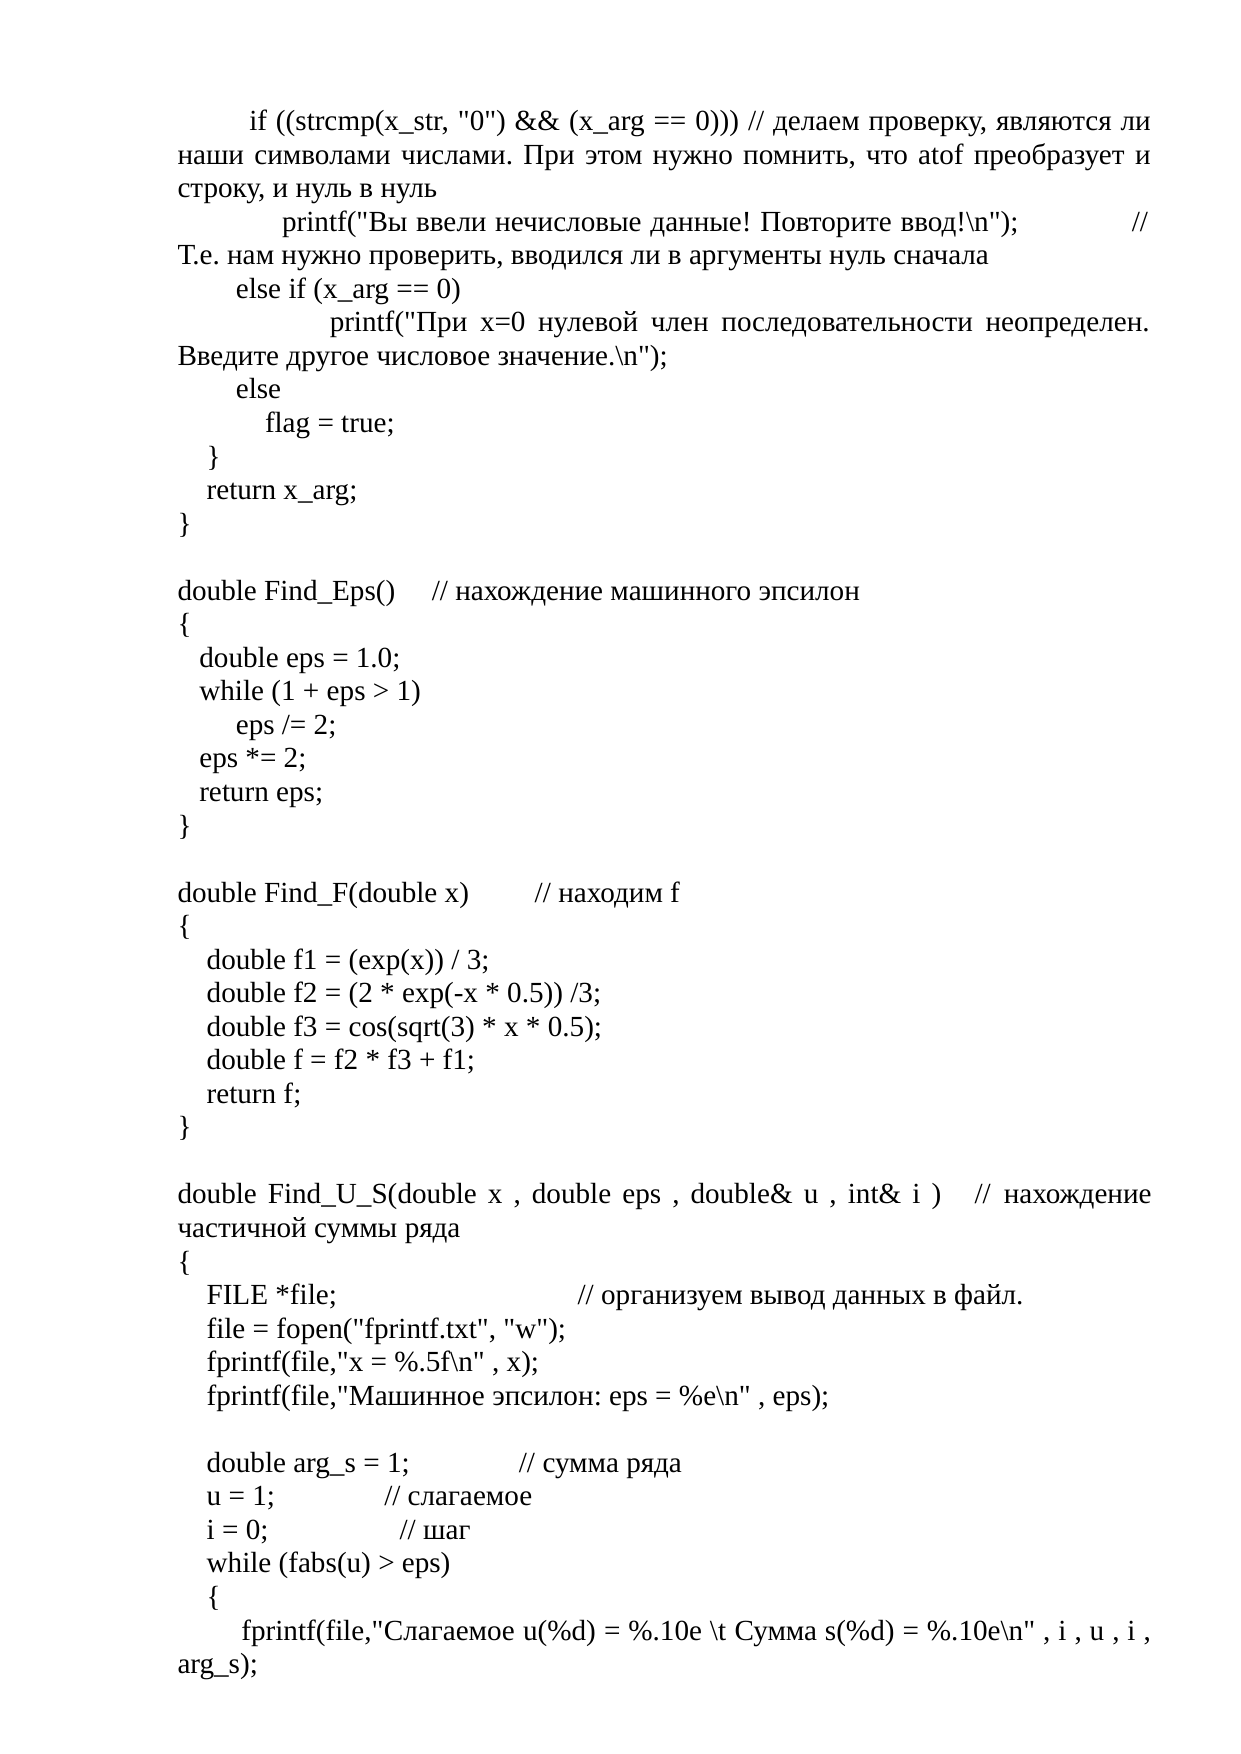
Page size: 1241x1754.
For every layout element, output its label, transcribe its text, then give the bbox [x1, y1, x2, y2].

text while (1 + eps > 1) [177, 673, 1152, 707]
text double f2 = (2 * exp(-x * 0.5)) /3; [177, 975, 1152, 1009]
text FILE *file; // организуем вывод данных в файл. [177, 1277, 1152, 1311]
text fprintf(file,"Машинное эпсилон: eps = %e\n" , eps); [177, 1378, 1152, 1411]
text eps *= 2; [177, 741, 1152, 774]
text i = 0; // шаг [177, 1512, 1152, 1546]
text } [177, 1109, 1152, 1143]
text { [177, 1244, 1152, 1277]
text return eps; [177, 774, 1152, 808]
text fprintf(file,"x = %.5f\n" , x); [177, 1344, 1152, 1378]
text double f = f2 * f3 + f1; [177, 1042, 1152, 1076]
text double Find_Eps() // нахождение машинного эпсилон [177, 573, 1152, 606]
text double f3 = cos(sqrt(3) * x * 0.5); [177, 1009, 1152, 1042]
text { [177, 1579, 1152, 1613]
text } [177, 808, 1152, 841]
text double arg_s = 1; // сумма ряда [177, 1445, 1152, 1478]
text if ((strcmp(x_str, "0") && (x_arg == 0))) // делаем проверку, являются ли наши символами числами. При этом нужно помнить, что atof преобразует и строку, и нуль в нуль [177, 103, 1152, 204]
text double eps = 1.0; [177, 640, 1152, 673]
text else if (x_arg == 0) [177, 271, 1152, 304]
text double Find_F(double x) // находим f [177, 875, 1152, 908]
text double f1 = (exp(x)) / 3; [177, 942, 1152, 975]
text fprintf(file,"Слагаемое u(%d) = %.10e \t Сумма s(%d) = %.10e\n" , i , u , i , arg_s); [177, 1613, 1152, 1680]
text return f; [177, 1076, 1152, 1109]
text printf("Вы ввели нечисловые данные! Повторите ввод!\n"); // Т.е. нам нужно проверить, вводился ли в аргументы нуль сначала [177, 204, 1152, 271]
text file = fopen("fprintf.txt", "w"); [177, 1311, 1152, 1344]
text flag = true; [177, 405, 1152, 439]
text double Find_U_S(double x , double eps , double& u , int& i ) // нахождение частичной суммы ряда [177, 1177, 1152, 1244]
text return x_arg; [177, 472, 1152, 506]
text while (fabs(u) > eps) [177, 1546, 1152, 1579]
text { [177, 606, 1152, 640]
text } [177, 506, 1152, 539]
text u = 1; // слагаемое [177, 1478, 1152, 1512]
text { [177, 908, 1152, 942]
text eps /= 2; [177, 707, 1152, 741]
text else [177, 372, 1152, 405]
text } [177, 439, 1152, 472]
text printf("При х=0 нулевой член последовательности неопределен. Введите другое числовое значение.\n"); [177, 304, 1152, 372]
